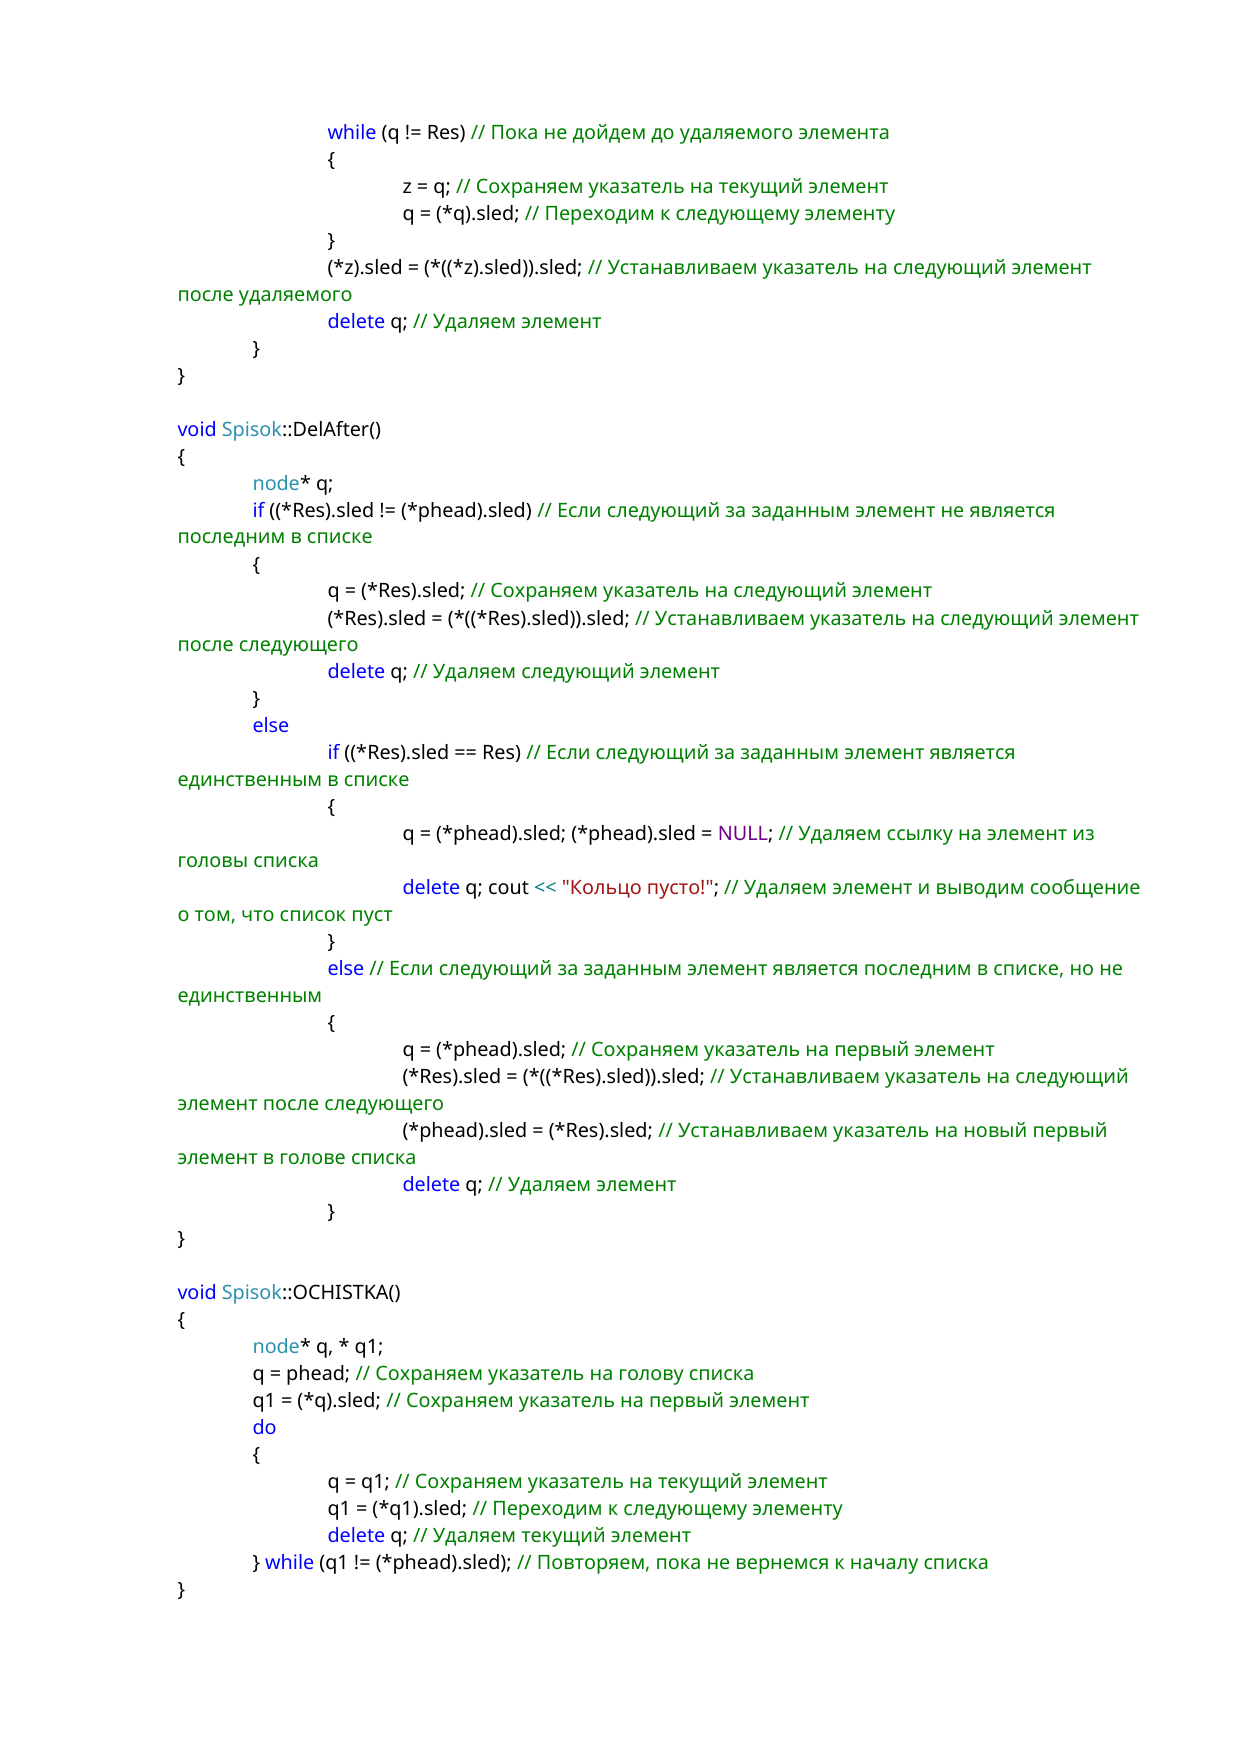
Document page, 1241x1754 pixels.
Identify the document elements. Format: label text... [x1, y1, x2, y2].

text { [177, 1440, 1152, 1467]
text q = (*Res).sled; // Сохраняем указатель на следующий элемент [177, 577, 1152, 604]
text if ((*Res).sled != (*phead).sled) // Если следующий за заданным элемент не является последним в списке [177, 496, 1152, 550]
text void Spisok::DelAfter() [177, 415, 1152, 442]
text { [177, 442, 1152, 469]
text } [177, 1575, 1152, 1602]
text void Spisok::OCHISTKA() [177, 1278, 1152, 1305]
text q = (*phead).sled; (*phead).sled = NULL; // Удаляем ссылку на элемент из головы списка [177, 819, 1152, 873]
text q1 = (*q1).sled; // Переходим к следующему элементу [177, 1494, 1152, 1521]
text } [177, 1224, 1152, 1251]
text { [177, 793, 1152, 819]
text } [177, 334, 1152, 361]
text node* q, * q1; [177, 1332, 1152, 1359]
text do [177, 1413, 1152, 1440]
text z = q; // Сохраняем указатель на текущий элемент [177, 172, 1152, 199]
text } [177, 1197, 1152, 1224]
text delete q; cout << "Кольцо пусто!"; // Удаляем элемент и выводим сообщение о том, что список пуст [177, 873, 1152, 927]
text q = q1; // Сохраняем указатель на текущий элемент [177, 1467, 1152, 1494]
text (*Res).sled = (*((*Res).sled)).sled; // Устанавливаем указатель на следующий элемент после следующего [177, 1062, 1152, 1116]
text if ((*Res).sled == Res) // Если следующий за заданным элемент является единственным в списке [177, 739, 1152, 793]
text { [177, 1305, 1152, 1332]
text q = (*phead).sled; // Сохраняем указатель на первый элемент [177, 1035, 1152, 1062]
text } [177, 361, 1152, 388]
text else [177, 712, 1152, 739]
text delete q; // Удаляем элемент [177, 307, 1152, 334]
text q1 = (*q).sled; // Сохраняем указатель на первый элемент [177, 1386, 1152, 1413]
text } [177, 685, 1152, 712]
text while (q != Res) // Пока не дойдем до удаляемого элемента [177, 118, 1152, 145]
text { [177, 1008, 1152, 1035]
text (*phead).sled = (*Res).sled; // Устанавливаем указатель на новый первый элемент в голове списка [177, 1116, 1152, 1170]
text { [177, 550, 1152, 577]
text q = (*q).sled; // Переходим к следующему элементу [177, 199, 1152, 226]
text (*Res).sled = (*((*Res).sled)).sled; // Устанавливаем указатель на следующий элемент после следующего [177, 604, 1152, 658]
text } while (q1 != (*phead).sled); // Повторяем, пока не вернемся к началу списка [177, 1548, 1152, 1575]
text { [177, 145, 1152, 172]
text } [177, 226, 1152, 253]
text q = phead; // Сохраняем указатель на голову списка [177, 1359, 1152, 1386]
text delete q; // Удаляем элемент [177, 1170, 1152, 1197]
text (*z).sled = (*((*z).sled)).sled; // Устанавливаем указатель на следующий элемент после удаляемого [177, 253, 1152, 307]
text delete q; // Удаляем текущий элемент [177, 1521, 1152, 1548]
text node* q; [177, 469, 1152, 496]
text } [177, 927, 1152, 954]
text delete q; // Удаляем следующий элемент [177, 658, 1152, 685]
text else // Если следующий за заданным элемент является последним в списке, но не единственным [177, 954, 1152, 1008]
